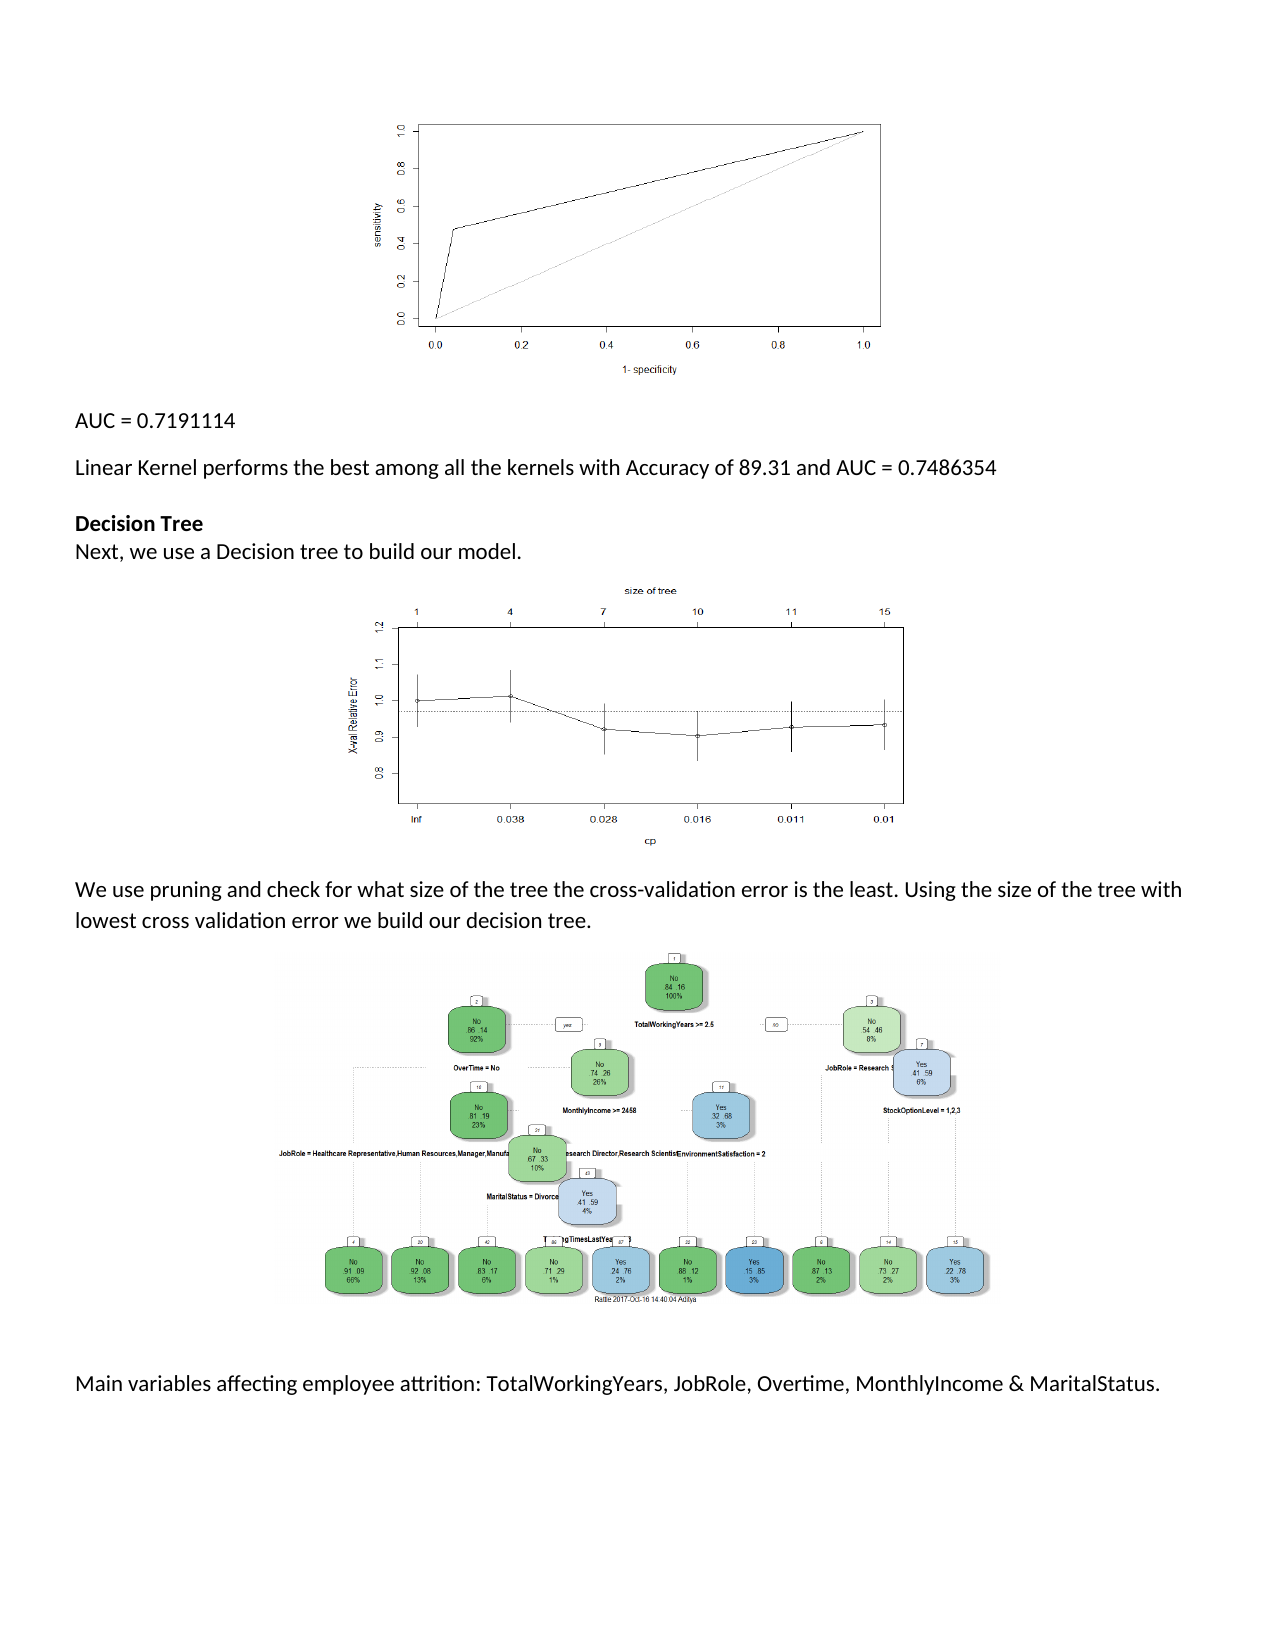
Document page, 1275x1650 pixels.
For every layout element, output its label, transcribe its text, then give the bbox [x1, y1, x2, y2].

text Main variables affecting employee attrition: TotalWorkingYears, JobRole, Overtime, MonthlyIncome & MaritalStatus. [75, 1369, 1200, 1398]
text AUC = 0.7191114 [75, 406, 1200, 434]
picture [369, 75, 906, 388]
text We use pruning and check for what size of the tree the cross-validation error is the least. Using the size of the tree with lowest cross validation error we build our decision tree. [75, 876, 1200, 934]
text Decision Tree [75, 509, 1200, 537]
text Next, we use a Decision tree to build our model. [75, 537, 1200, 565]
picture [344, 584, 931, 857]
text Linear Kernel performs the best among all the kernels with Accuracy of 89.31 and AUC = 0.7486354 [75, 453, 1200, 481]
picture [273, 952, 1002, 1304]
